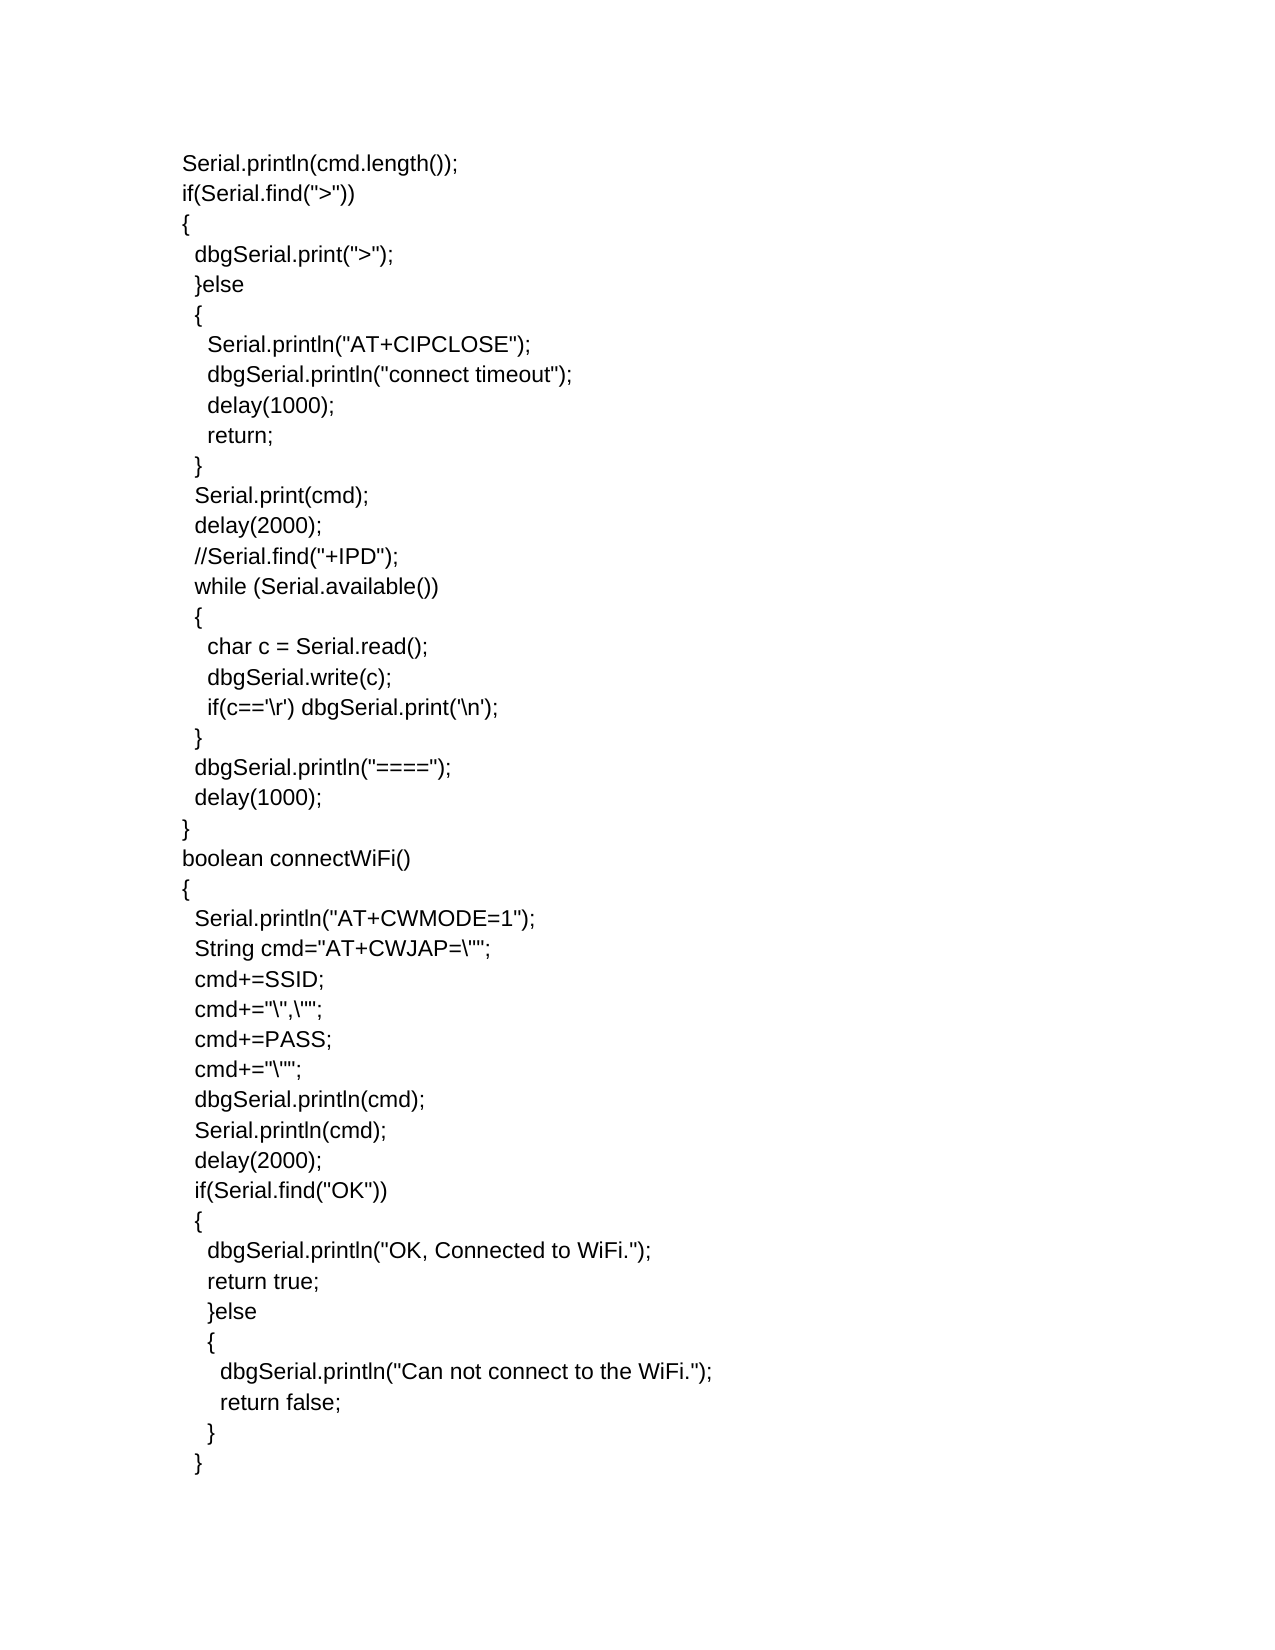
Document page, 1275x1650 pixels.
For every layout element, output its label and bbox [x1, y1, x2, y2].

text [150, 150, 1125, 1475]
